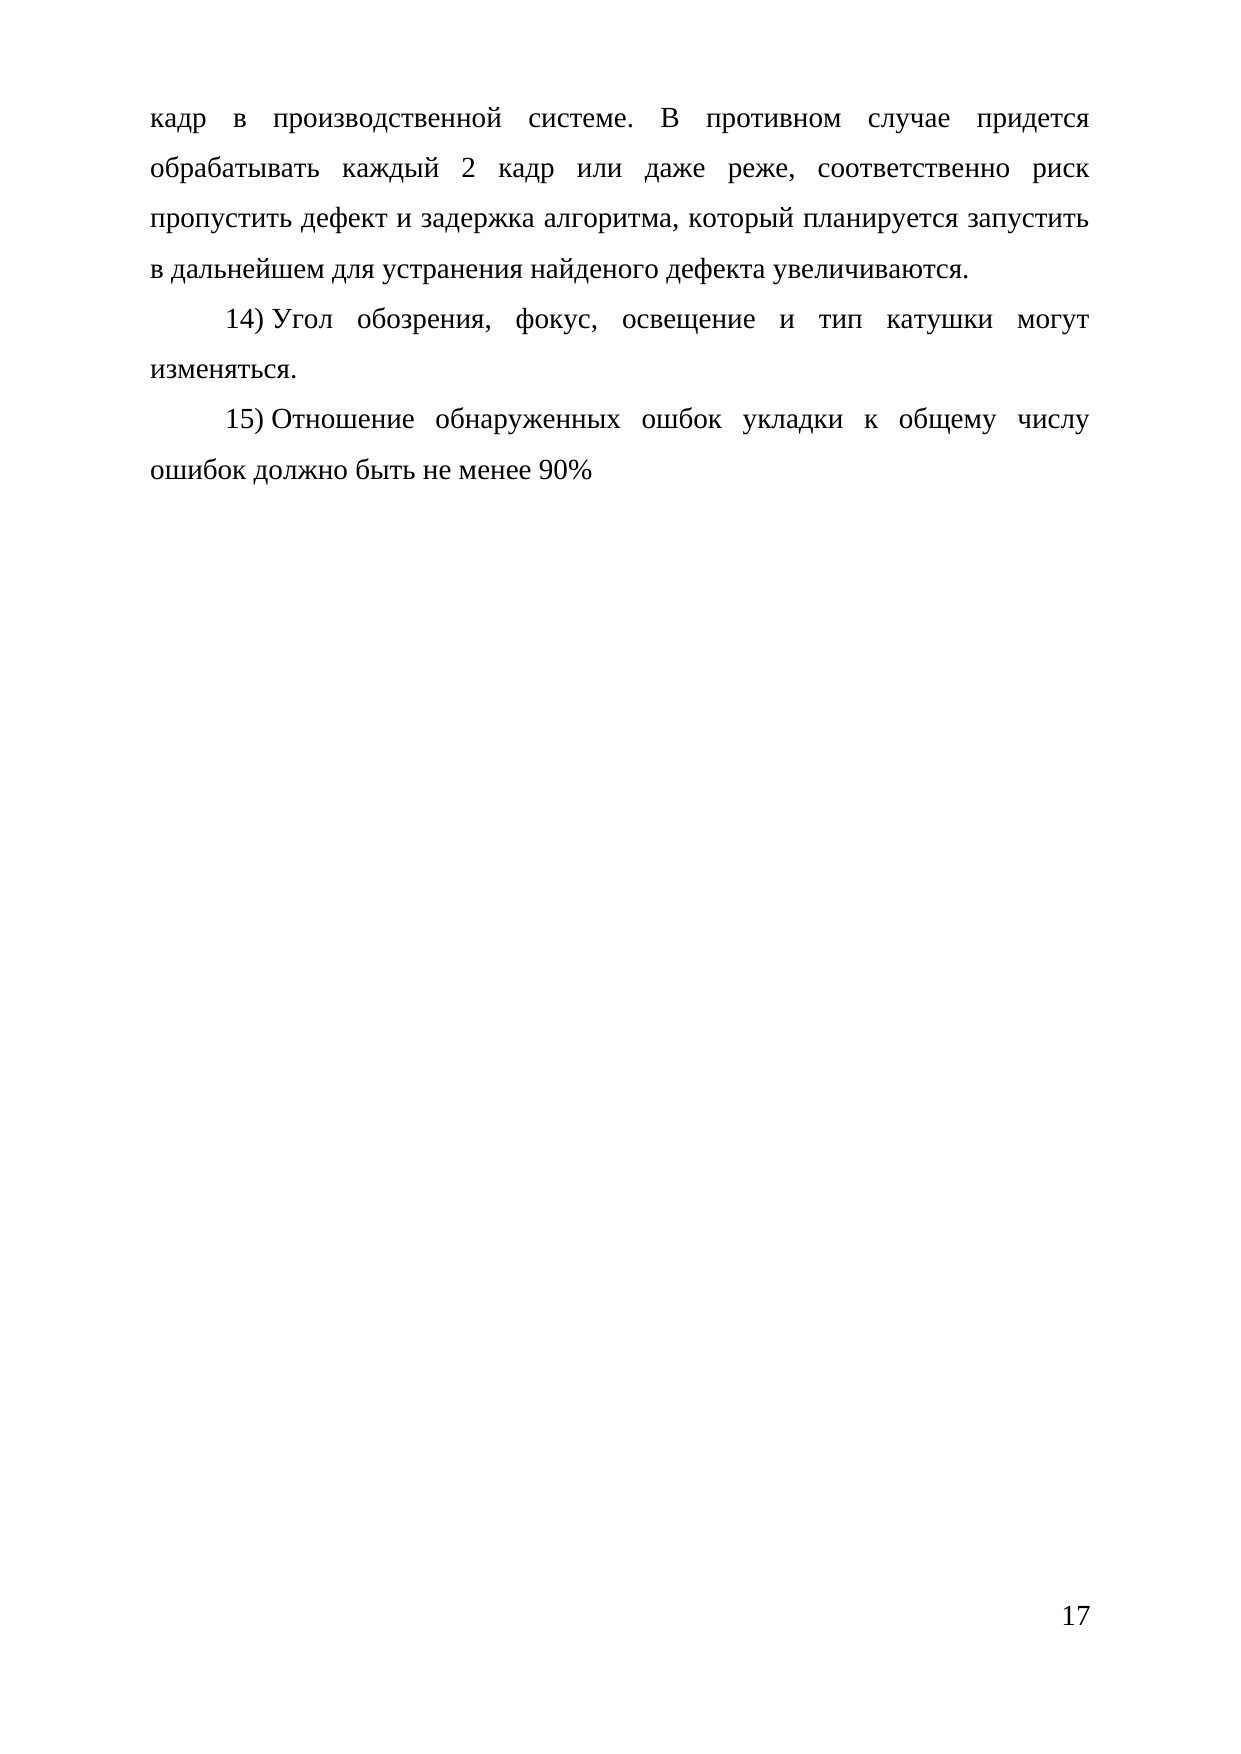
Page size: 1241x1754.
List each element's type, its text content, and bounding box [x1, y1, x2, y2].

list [150, 100, 1090, 284]
list Угол обозрения, фокус, освещение и тип катушки могут изменяться. [150, 301, 1090, 385]
list Отношение обнаруженных ошбок укладки к общему числу ошибок должно быть не менее 90% [150, 402, 1090, 486]
